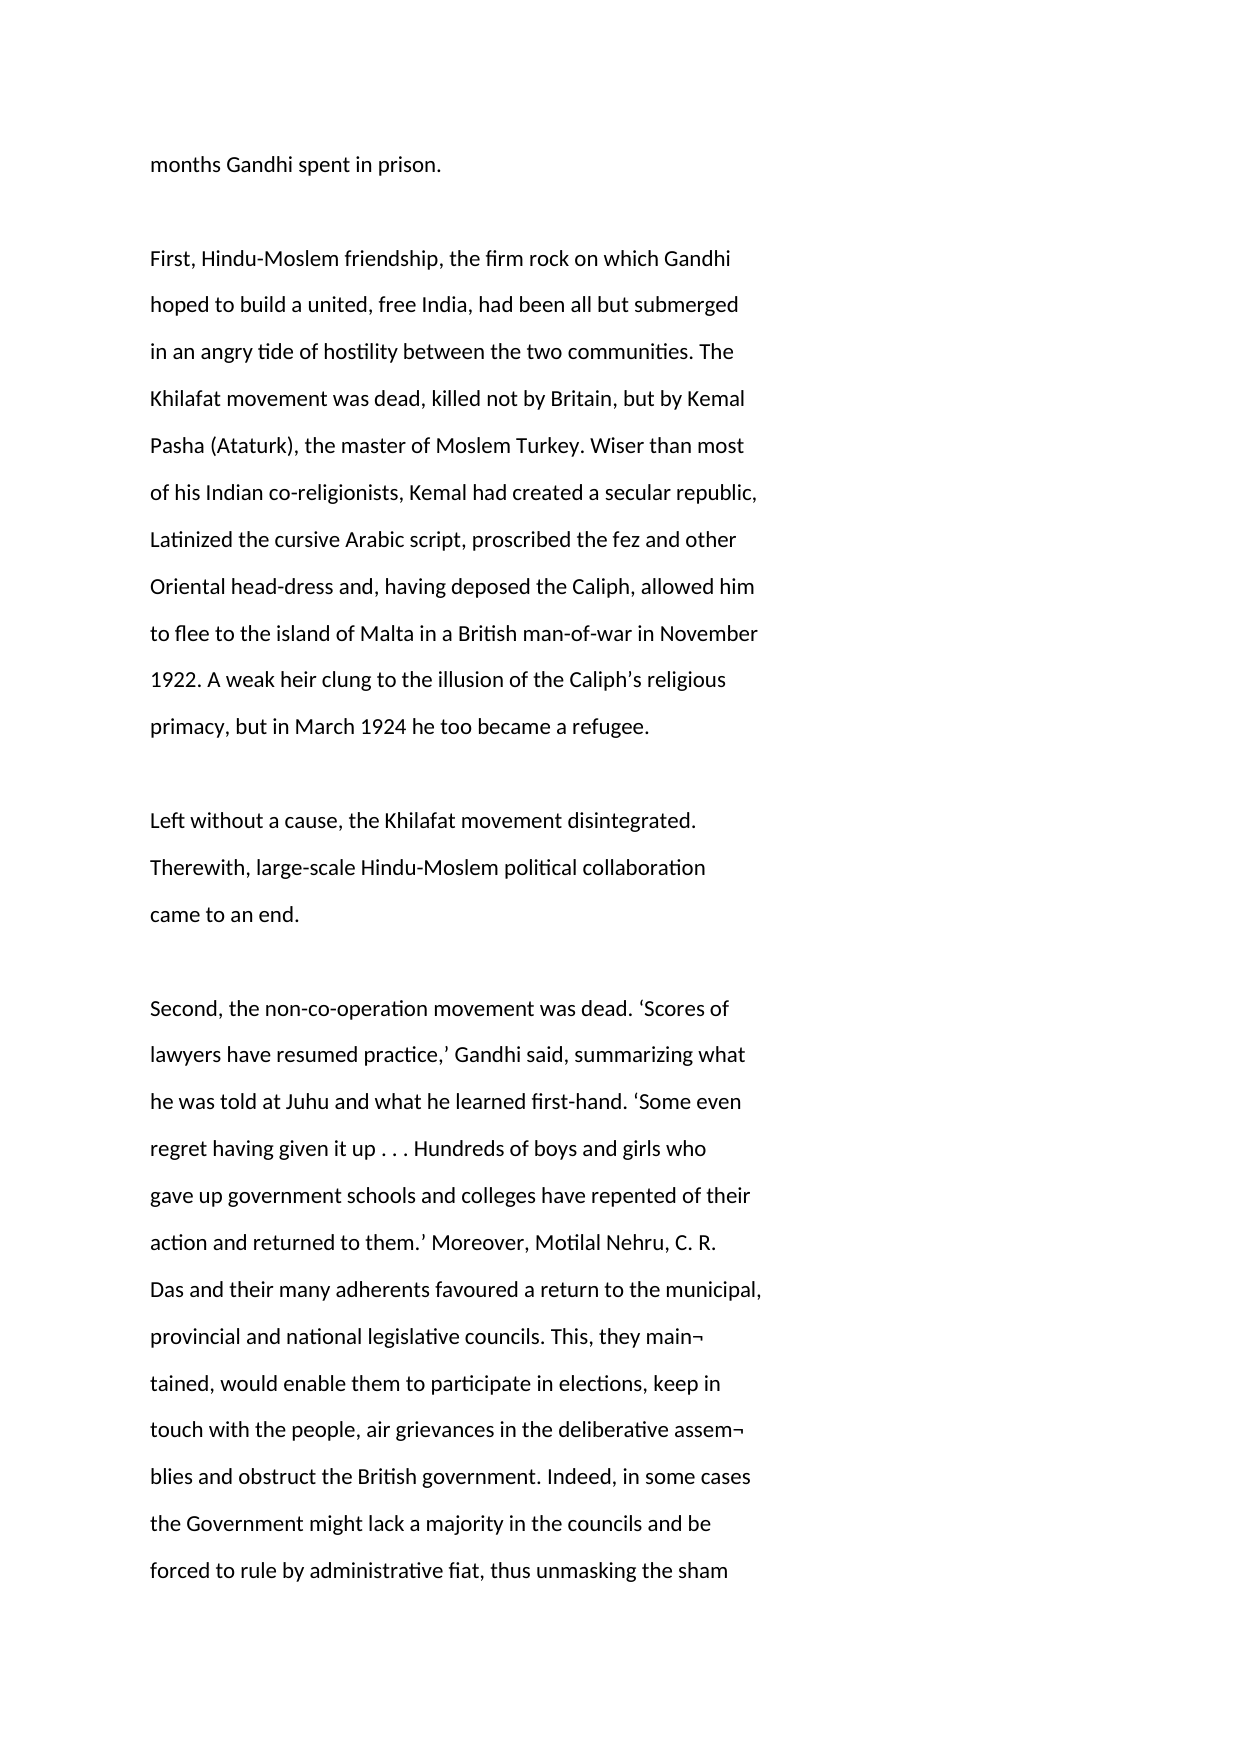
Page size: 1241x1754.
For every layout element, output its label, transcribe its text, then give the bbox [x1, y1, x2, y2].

text tained, would enable them to participate in elections, keep in [150, 1369, 1090, 1397]
text touch with the people, air grievances in the deliberative assem¬ [150, 1416, 1090, 1444]
text primacy, but in March 1924 he too became a refugee. [150, 712, 1090, 741]
text he was told at Juhu and what he learned first-hand. ‘Some even [150, 1087, 1090, 1116]
text Khilafat movement was dead, killed not by Britain, but by Kemal [150, 384, 1090, 412]
text Second, the non-co-operation movement was dead. ‘Scores of [150, 994, 1090, 1022]
text Pasha (Ataturk), the master of Moslem Turkey. Wiser than most [150, 431, 1090, 459]
text Latinized the cursive Arabic script, proscribed the fez and other [150, 525, 1090, 553]
text 1922. A weak heir clung to the illusion of the Caliph’s religious [150, 666, 1090, 694]
text Das and their many adherents favoured a return to the municipal, [150, 1275, 1090, 1303]
text Therewith, large-scale Hindu-Moslem political collaboration [150, 853, 1090, 881]
text months Gandhi spent in prison. [150, 150, 1090, 178]
text Oriental head-dress and, having deposed the Caliph, allowed him [150, 572, 1090, 600]
text Left without a cause, the Khilafat movement disintegrated. [150, 806, 1090, 834]
text provincial and national legislative councils. This, they main¬ [150, 1322, 1090, 1350]
text came to an end. [150, 900, 1090, 928]
text gave up government schools and colleges have repented of their [150, 1181, 1090, 1209]
text action and returned to them.’ Moreover, Motilal Nehru, C. R. [150, 1228, 1090, 1256]
text hoped to build a united, free India, had been all but submerged [150, 291, 1090, 319]
text in an angry tide of hostility between the two communities. The [150, 337, 1090, 366]
text First, Hindu-Moslem friendship, the firm rock on which Gandhi [150, 244, 1090, 272]
text regret having given it up . . . Hundreds of boys and girls who [150, 1134, 1090, 1162]
text blies and obstruct the British government. Indeed, in some cases [150, 1462, 1090, 1491]
text the Government might lack a majority in the councils and be [150, 1509, 1090, 1537]
text forced to rule by administrative fiat, thus unmasking the sham [150, 1556, 1090, 1584]
text to flee to the island of Malta in a British man-of-war in November [150, 619, 1090, 647]
text of his Indian co-religionists, Kemal had created a secular republic, [150, 478, 1090, 506]
text lawyers have resumed practice,’ Gandhi said, summarizing what [150, 1041, 1090, 1069]
